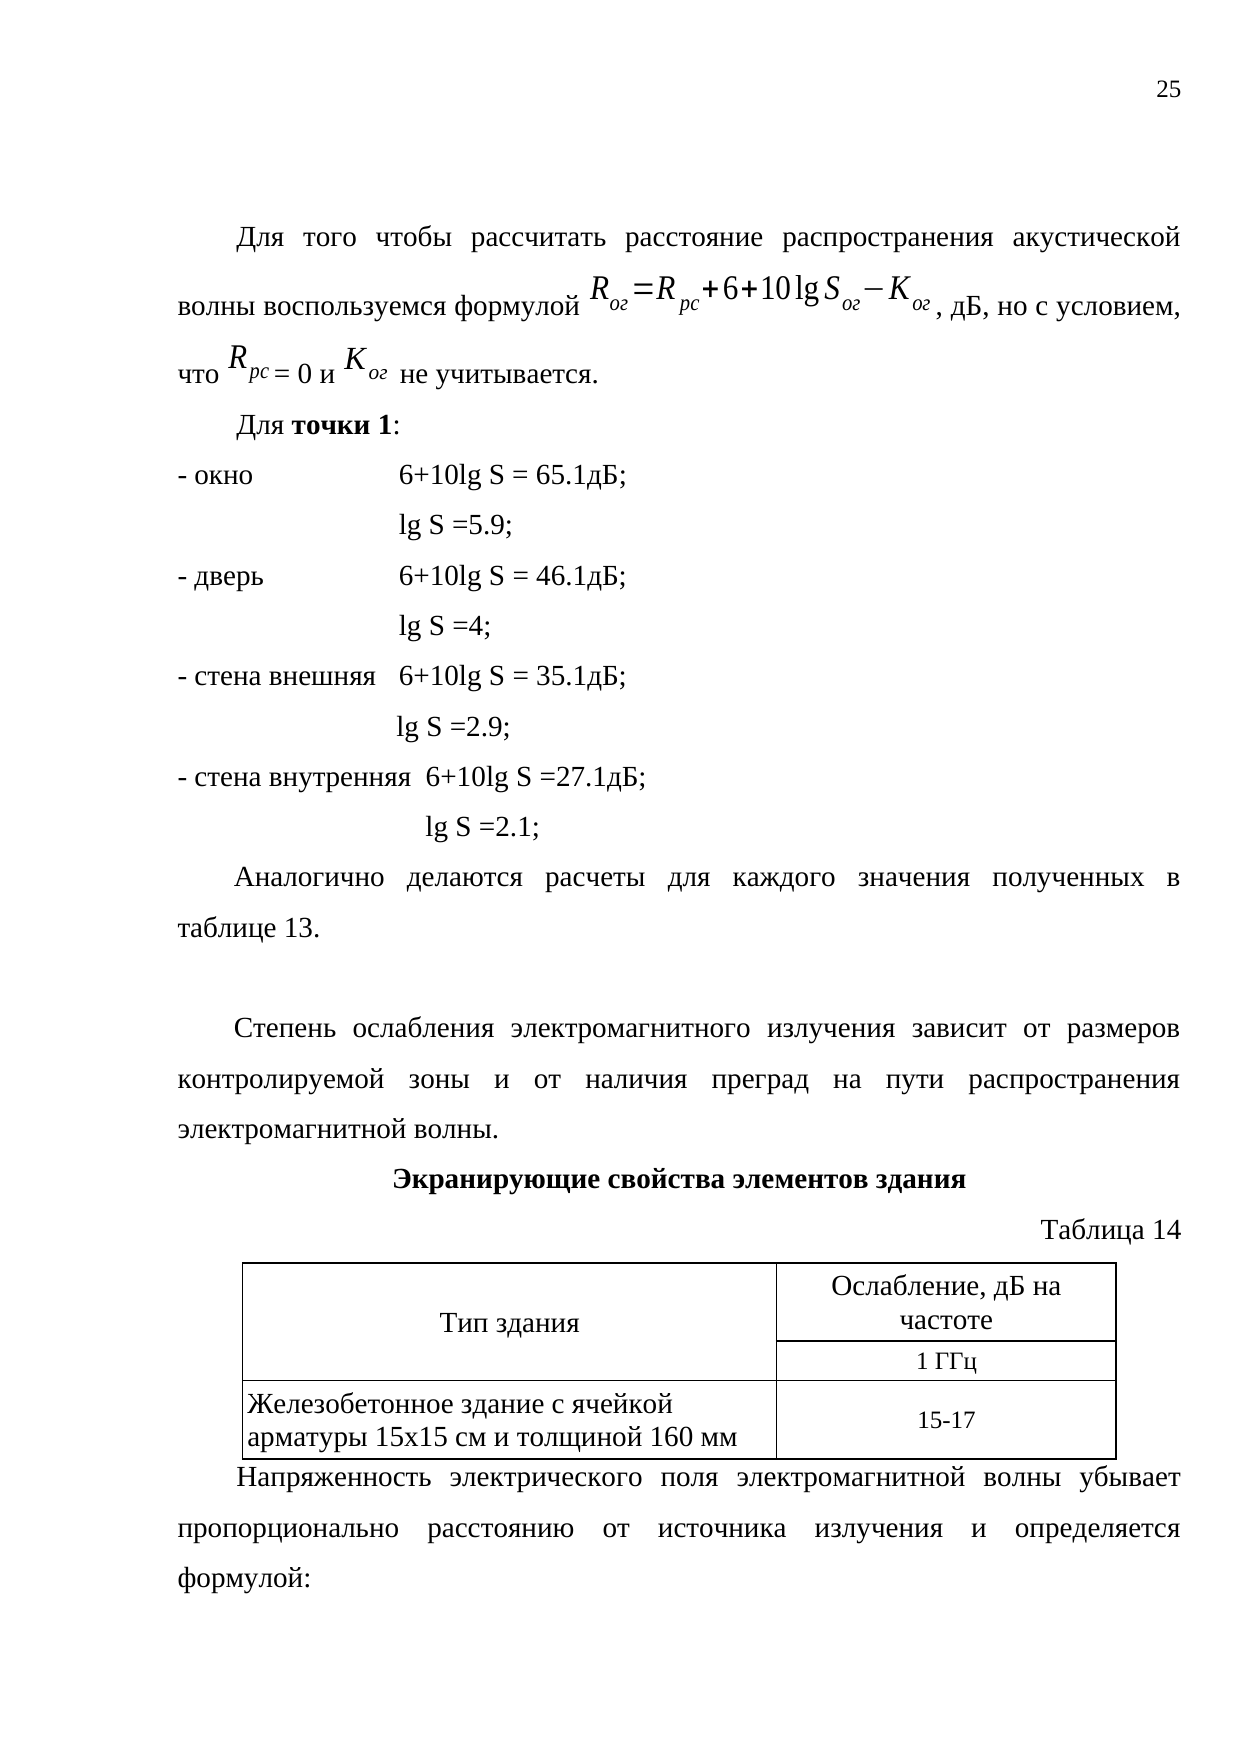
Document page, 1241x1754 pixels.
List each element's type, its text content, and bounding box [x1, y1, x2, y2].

table_header Тип здания [243, 1264, 776, 1380]
text - окно 6+10lg S = 65.1дБ; [177, 457, 1181, 491]
text lg S =4; [177, 608, 1181, 642]
text Напряженность электрического поля электромагнитной волны убывает пропорционально расстоянию от источника излучения и определяется формулой: [177, 1459, 1181, 1593]
text lg S =5.9; [177, 507, 1181, 541]
table_cell 1 ГГц [777, 1342, 1115, 1380]
text Для точки 1: [177, 407, 1181, 440]
text Таблица 14 [177, 1212, 1181, 1245]
table_cell Железобетонное здание с ячейкой арматуры 15х15 см и толщиной [243, 1381, 776, 1458]
text lg S =2.9; [177, 709, 1181, 742]
table_cell 15-17 [777, 1381, 1115, 1458]
table_header Ослабление, дБ на частоте [777, 1264, 1115, 1340]
text Для того чтобы рассчитать расстояние распространения акустической волны воспользуемся формулой , дБ, но с условием, что = 0 и не учитывается. [177, 219, 1181, 390]
text lg S =2.1; [177, 809, 1181, 843]
text - дверь 6+10lg S = 46.1дБ; [177, 558, 1181, 591]
text Аналогично делаются расчеты для каждого значения полученных в таблице 13. [177, 859, 1181, 943]
text Степень ослабления электромагнитного излучения зависит от размеров контролируемой зоны и от наличия преград на пути распространения электромагнитной волны. [177, 1011, 1181, 1145]
text - стена внешняя 6+10lg S = 35.1дБ; [177, 658, 1181, 692]
text Экранирующие свойства элементов здания [177, 1161, 1181, 1195]
text - стена внутренняя 6+10lg S =27.1дБ; [177, 759, 1181, 792]
